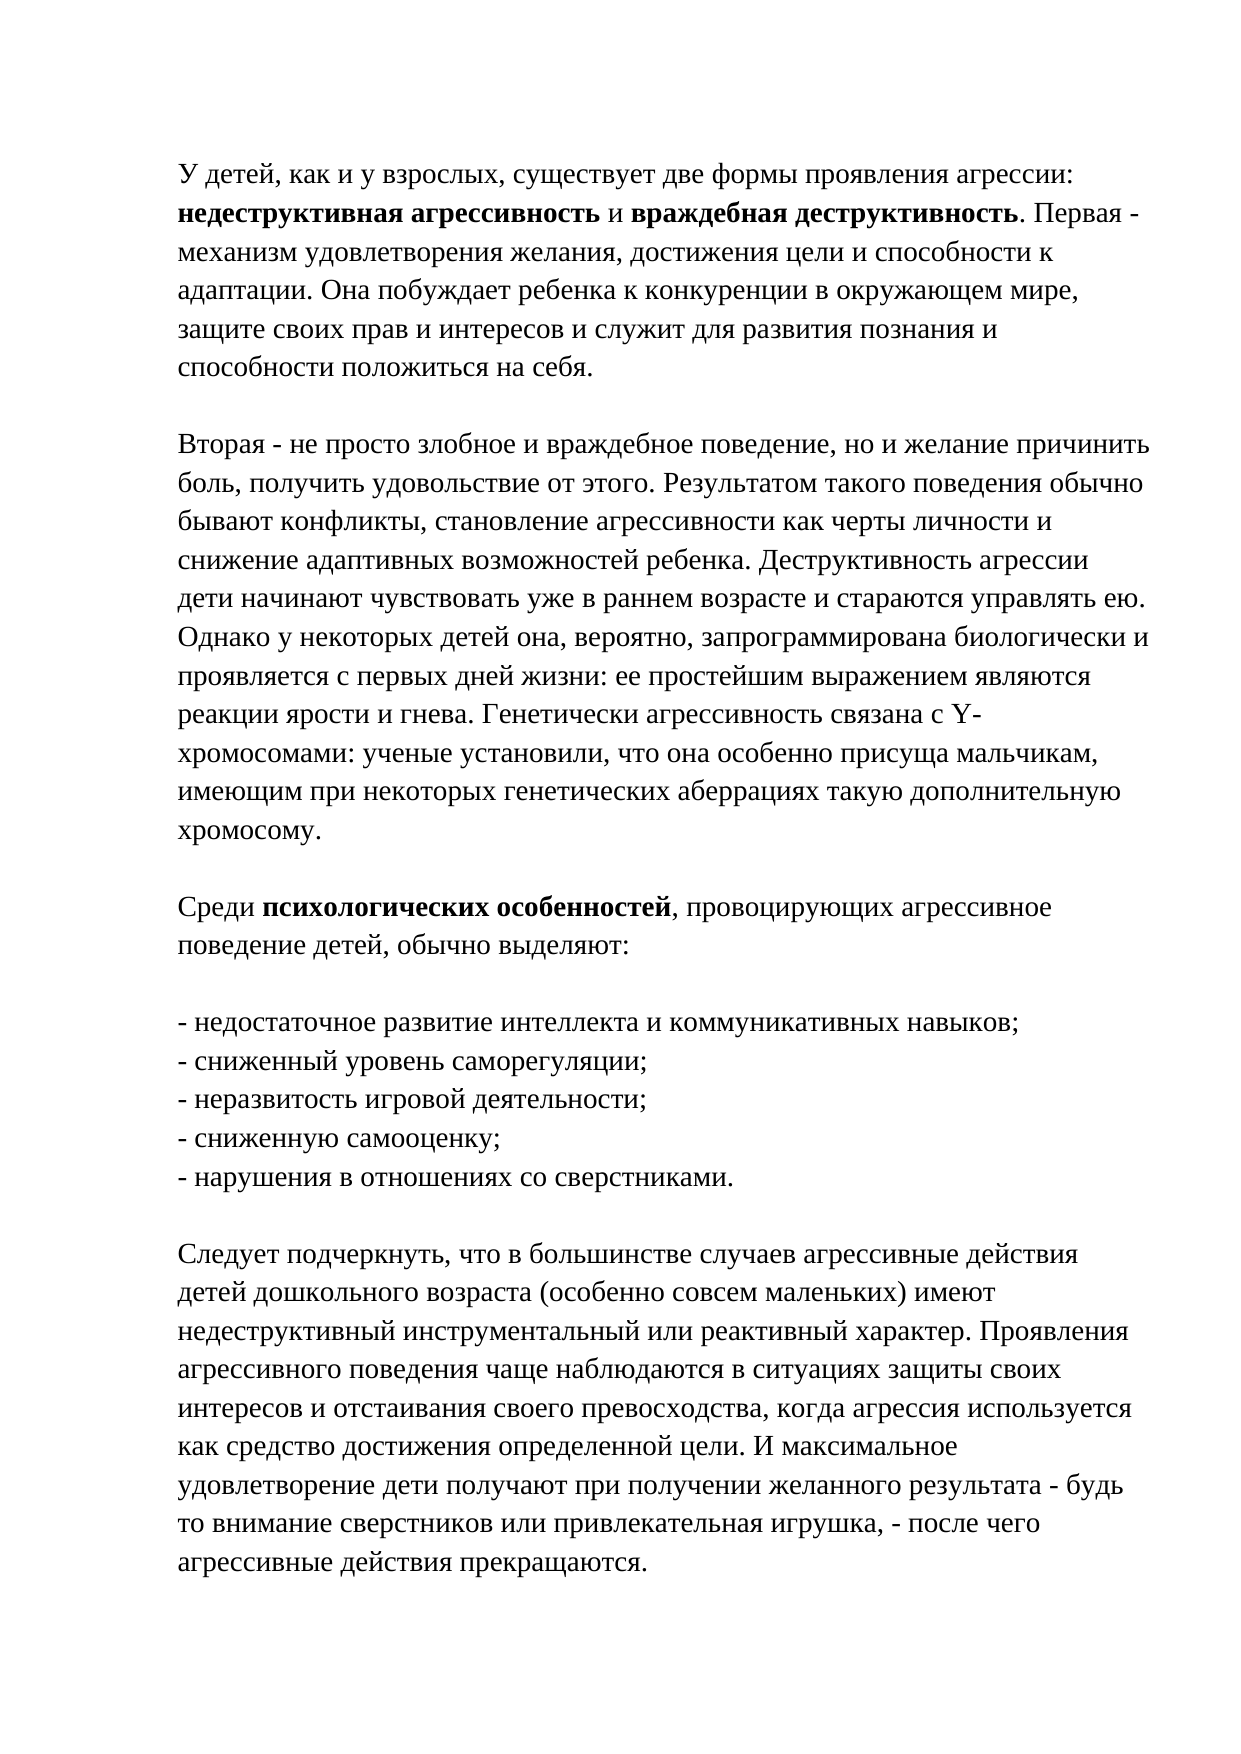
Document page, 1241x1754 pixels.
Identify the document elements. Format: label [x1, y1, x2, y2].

text [177, 118, 1152, 1610]
